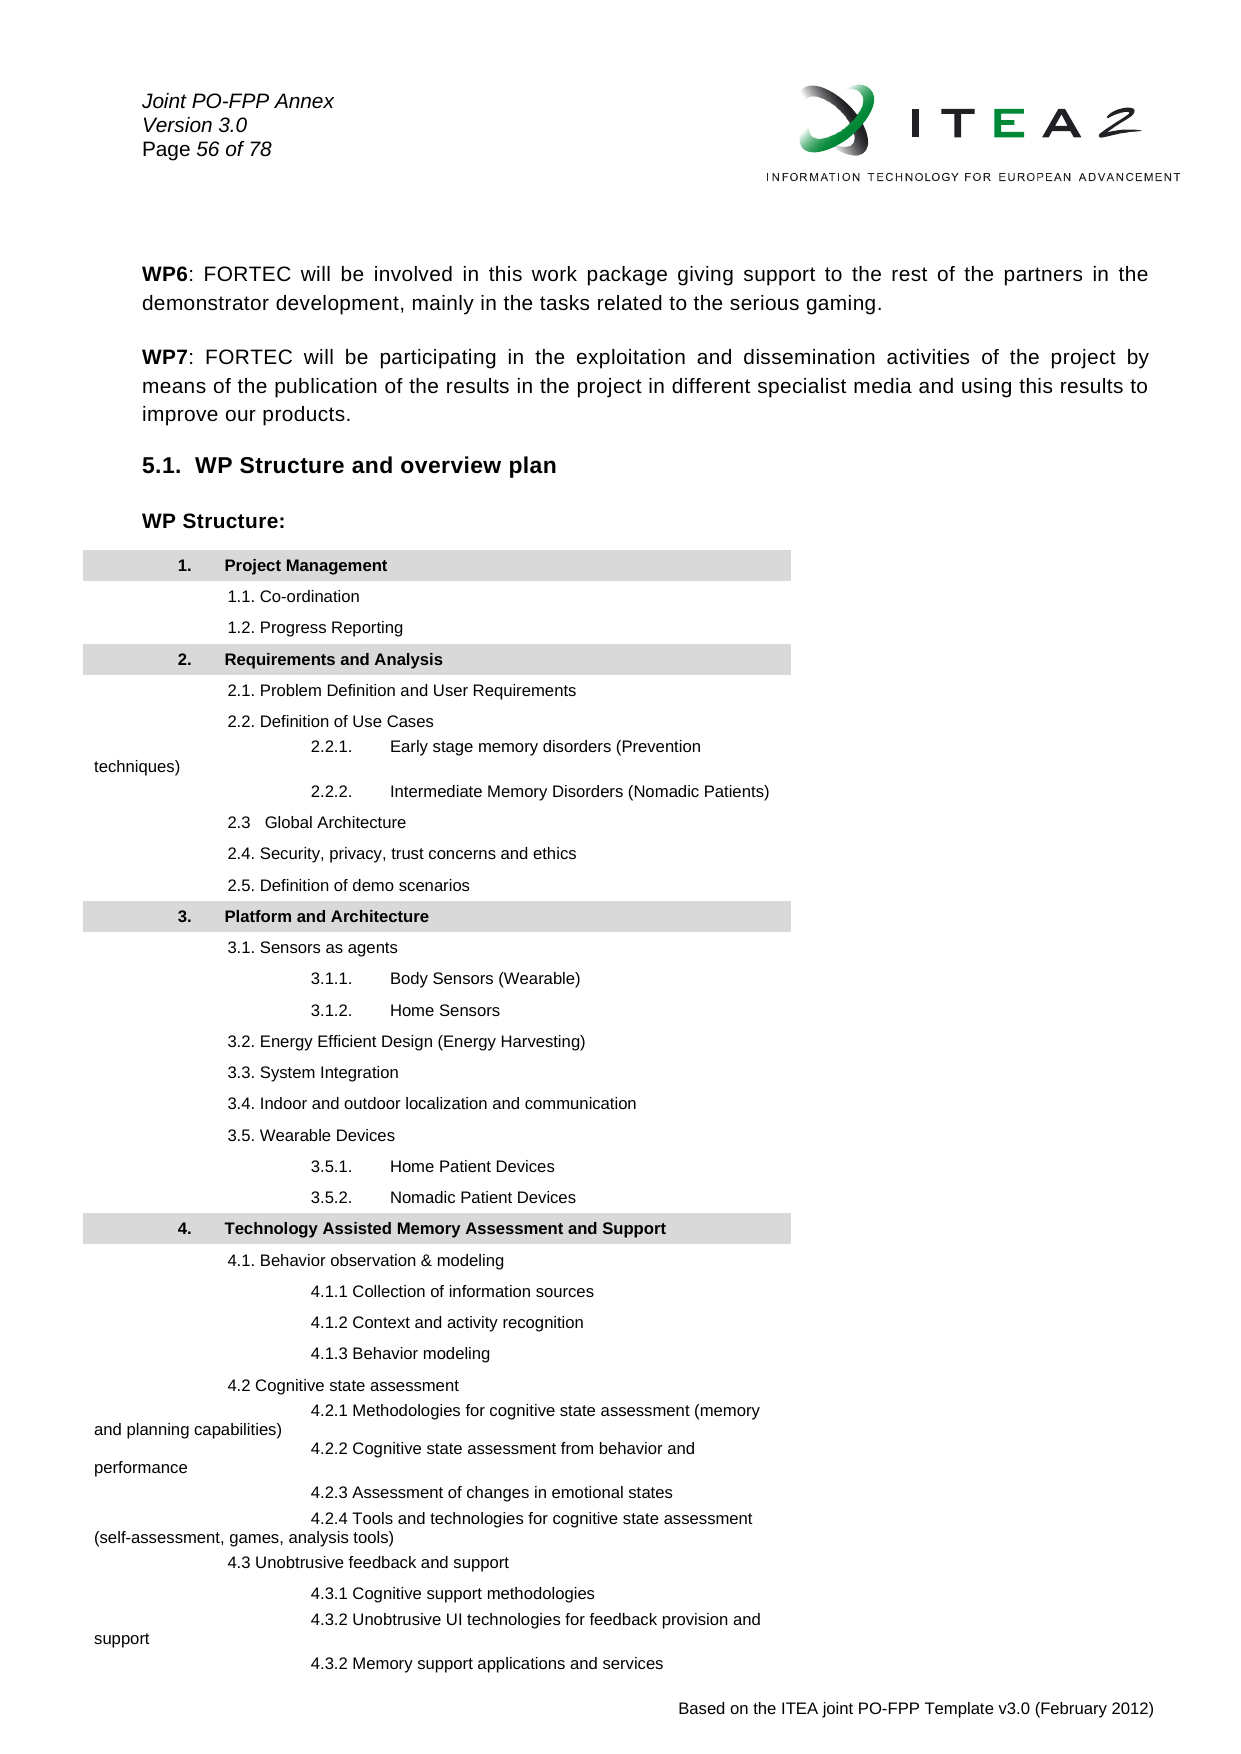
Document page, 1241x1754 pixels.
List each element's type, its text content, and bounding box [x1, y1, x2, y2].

text WP7: FORTEC will be participating in the exploitation and dissemination activities of the project by means of the publication of the results in the project in different specialist media and using this results to improve our products. [142, 345, 1152, 426]
table_cell 2. Requirements and Analysis [83, 644, 791, 675]
table_cell 4.1. Behavior observation & modeling [83, 1244, 791, 1276]
table_cell 3.1. Sensors as agents [83, 932, 791, 963]
table_cell 4.3.2 Memory support applications and services [83, 1648, 791, 1679]
subtitle WP Structure and overview plan [142, 452, 1152, 478]
table_cell 2.4. Security, privacy, trust concerns and ethics [83, 838, 791, 869]
table_cell 3.1.2. Home Sensors [83, 994, 791, 1026]
table_cell 2.2. Definition of Use Cases [83, 706, 791, 737]
table_cell 3.5. Wearable Devices [83, 1119, 791, 1151]
table_cell 2.1. Problem Definition and User Requirements [83, 675, 791, 706]
text WP Structure: [142, 508, 1152, 532]
table_cell 4.3 Unobtrusive feedback and support [83, 1547, 791, 1578]
table_cell 3.2. Energy Efficient Design (Energy Harvesting) [83, 1026, 791, 1057]
table_cell 4. Technology Assisted Memory Assessment and Support [83, 1213, 791, 1244]
table_cell 4.1.2 Context and activity recognition [83, 1307, 791, 1338]
table_cell 3.5.2. Nomadic Patient Devices [83, 1182, 791, 1213]
table_cell 4.3.2 Unobtrusive UI technologies for feedback provision and support [83, 1609, 791, 1648]
table_cell 2.2.2. Intermediate Memory Disorders (Nomadic Patients) [83, 776, 791, 807]
table_cell 3. Platform and Architecture [83, 901, 791, 932]
table_cell 1.2. Progress Reporting [83, 612, 791, 643]
table_cell 3.3. System Integration [83, 1057, 791, 1088]
text WP6: FORTEC will be involved in this work package giving support to the rest of the partners in the demonstrator development, mainly in the tasks related to the serious gaming. [142, 262, 1152, 315]
table_cell 2.3 Global Architecture [83, 807, 791, 838]
table_cell 1.1. Co-ordination [83, 581, 791, 612]
table_cell 4.2.2 Cognitive state assessment from behavior and performance [83, 1439, 791, 1477]
table_header 1. Project Management [83, 550, 791, 581]
table_cell 3.1.1. Body Sensors (Wearable) [83, 963, 791, 994]
table_cell 4.2 Cognitive state assessment [83, 1369, 791, 1401]
table_cell 4.2.3 Assessment of changes in emotional states [83, 1477, 791, 1508]
table_cell 4.1.1 Collection of information sources [83, 1276, 791, 1307]
table_cell 3.5.1. Home Patient Devices [83, 1151, 791, 1182]
table_cell 3.4. Indoor and outdoor localization and communication [83, 1088, 791, 1119]
table_cell 4.2.4 Tools and technologies for cognitive state assessment (self-assessment, games, analysis tools) [83, 1509, 791, 1547]
table_cell 4.2.1 Methodologies for cognitive state assessment (memory and planning capabilities) [83, 1401, 791, 1439]
table_cell 4.3.1 Cognitive support methodologies [83, 1578, 791, 1609]
table_cell 2.5. Definition of demo scenarios [83, 869, 791, 901]
table_cell 4.1.3 Behavior modeling [83, 1338, 791, 1369]
table_cell 2.2.1. Early stage memory disorders (Prevention techniques) [83, 737, 791, 776]
